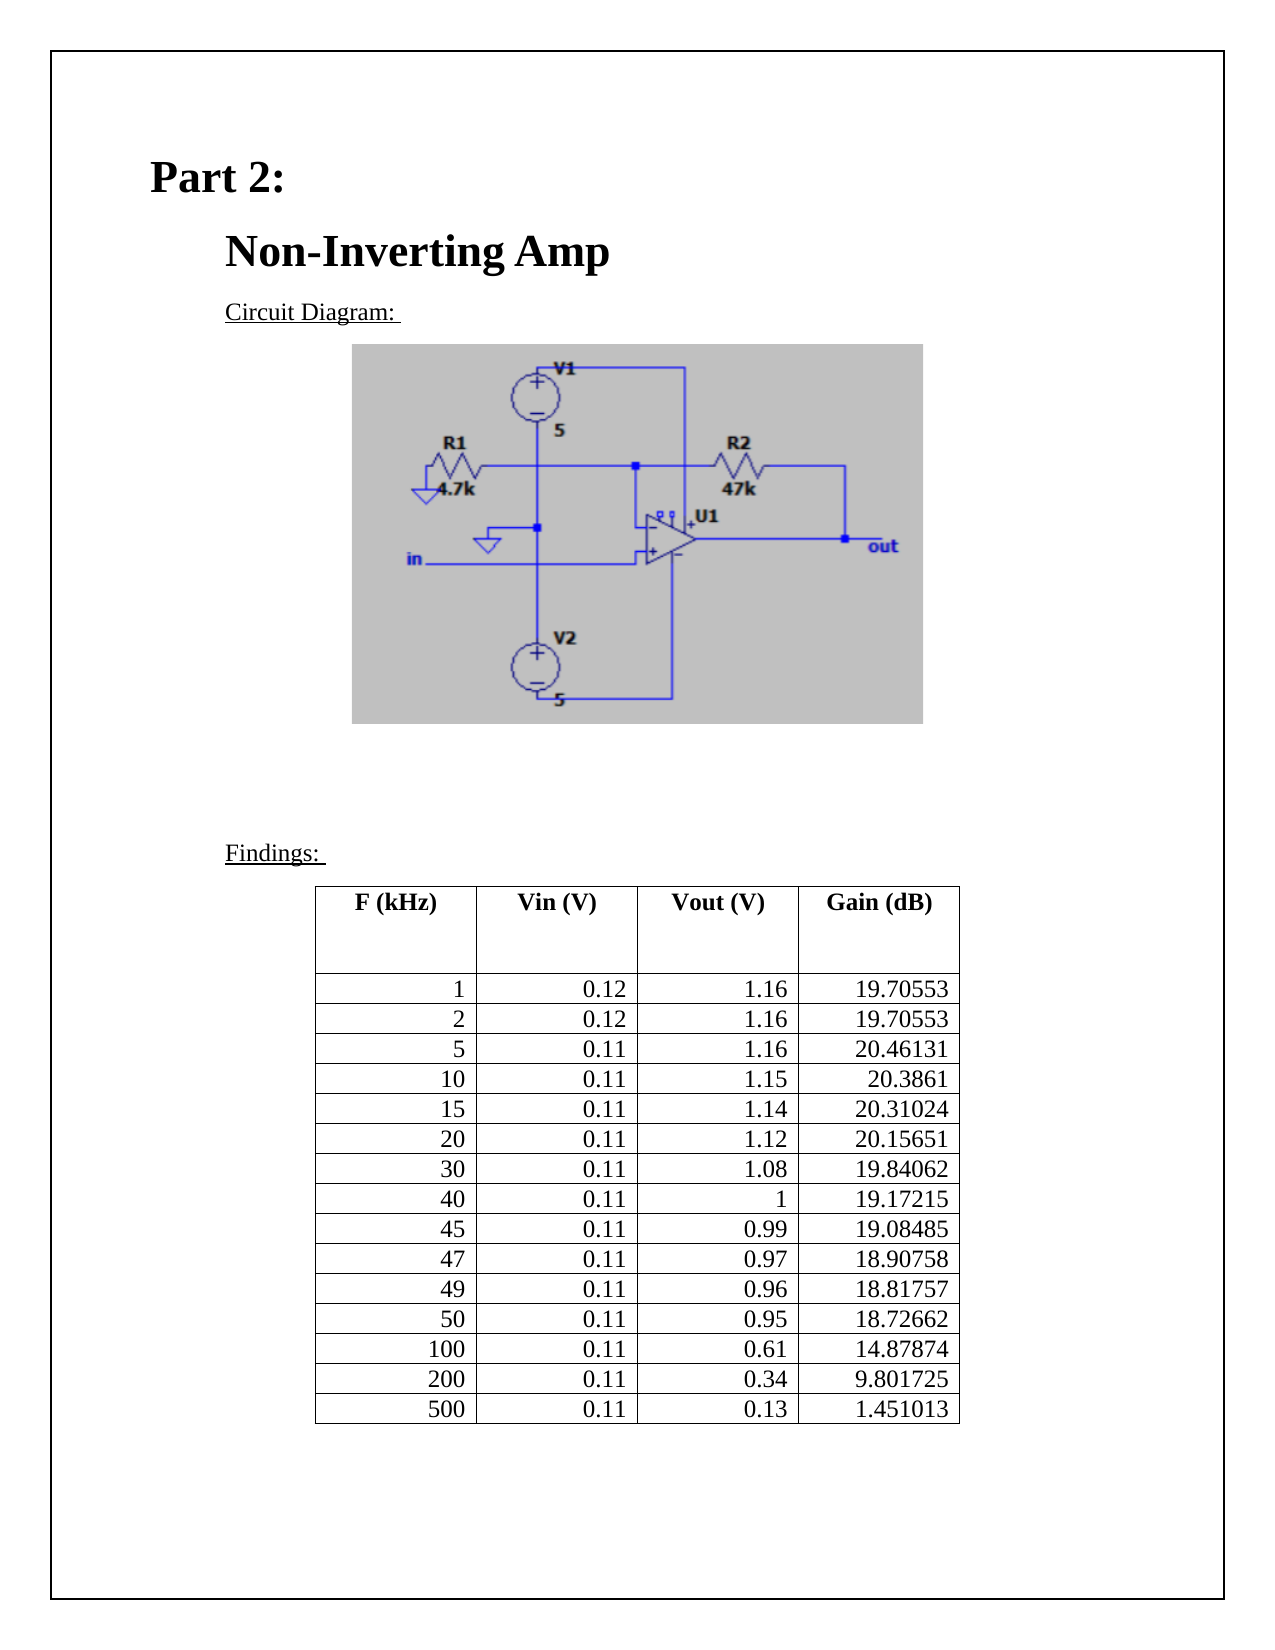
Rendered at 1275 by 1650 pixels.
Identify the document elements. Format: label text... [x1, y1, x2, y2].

table_cell 19.70553 [799, 974, 959, 1003]
table_cell 19.08485 [799, 1214, 959, 1243]
table_cell 1.15 [638, 1064, 798, 1093]
table_cell 0.11 [477, 1094, 637, 1123]
table_cell 0.95 [638, 1304, 798, 1333]
table_header F (kHz) [316, 887, 476, 973]
table_cell 40 [316, 1184, 476, 1213]
table_cell 0.11 [477, 1304, 637, 1333]
table_cell 0.12 [477, 974, 637, 1003]
table_header Gain (dB) [799, 887, 959, 973]
table_cell 500 [316, 1394, 476, 1423]
table_cell 1.16 [638, 974, 798, 1003]
table_cell 1 [638, 1184, 798, 1213]
table_cell 45 [316, 1214, 476, 1243]
table_cell 0.11 [477, 1244, 637, 1273]
table_cell 50 [316, 1304, 476, 1333]
table_cell 0.11 [477, 1184, 637, 1213]
table_cell 10 [316, 1064, 476, 1093]
table_cell 9.801725 [799, 1364, 959, 1393]
table_cell 1.16 [638, 1004, 798, 1033]
table_cell 5 [316, 1034, 476, 1063]
table_cell 1 [316, 974, 476, 1003]
table_cell 0.11 [477, 1364, 637, 1393]
table_cell 18.90758 [799, 1244, 959, 1273]
table_cell 0.61 [638, 1334, 798, 1363]
table_cell 0.99 [638, 1214, 798, 1243]
table_cell 0.11 [477, 1124, 637, 1153]
table_cell 0.11 [477, 1274, 637, 1303]
table_cell 0.13 [638, 1394, 798, 1423]
table_cell 1.12 [638, 1124, 798, 1153]
table_cell 18.81757 [799, 1274, 959, 1303]
table_cell 1.451013 [799, 1394, 959, 1423]
table_cell 15 [316, 1094, 476, 1123]
text Part 2: [150, 150, 1125, 203]
table_cell 19.84062 [799, 1154, 959, 1183]
table_cell 20.15651 [799, 1124, 959, 1153]
table_cell 1.08 [638, 1154, 798, 1183]
table_header Vout (V) [638, 887, 798, 973]
table_cell 0.11 [477, 1394, 637, 1423]
table_cell 0.12 [477, 1004, 637, 1033]
table_cell 2 [316, 1004, 476, 1033]
table_cell 18.72662 [799, 1304, 959, 1333]
table_cell 20 [316, 1124, 476, 1153]
table_cell 0.11 [477, 1064, 637, 1093]
table_cell 20.46131 [799, 1034, 959, 1063]
table_cell 0.11 [477, 1034, 637, 1063]
table_cell 200 [316, 1364, 476, 1393]
table_cell 0.11 [477, 1334, 637, 1363]
table_cell 20.31024 [799, 1094, 959, 1123]
table_cell 47 [316, 1244, 476, 1273]
table_cell 20.3861 [799, 1064, 959, 1093]
text Findings: [150, 838, 1125, 867]
table_cell 49 [316, 1274, 476, 1303]
table_cell 1.14 [638, 1094, 798, 1123]
table_cell 0.96 [638, 1274, 798, 1303]
table_header Vin (V) [477, 887, 637, 973]
table_cell 14.87874 [799, 1334, 959, 1363]
table_cell 100 [316, 1334, 476, 1363]
text Circuit Diagram: [150, 297, 1125, 326]
table_cell 0.97 [638, 1244, 798, 1273]
table_cell 30 [316, 1154, 476, 1183]
table_cell 19.17215 [799, 1184, 959, 1213]
table_cell 1.16 [638, 1034, 798, 1063]
table_cell 0.11 [477, 1154, 637, 1183]
table_cell 19.70553 [799, 1004, 959, 1033]
text Non-Inverting Amp [150, 223, 1125, 276]
picture [351, 344, 924, 724]
table_cell 0.34 [638, 1364, 798, 1393]
table_cell 0.11 [477, 1214, 637, 1243]
